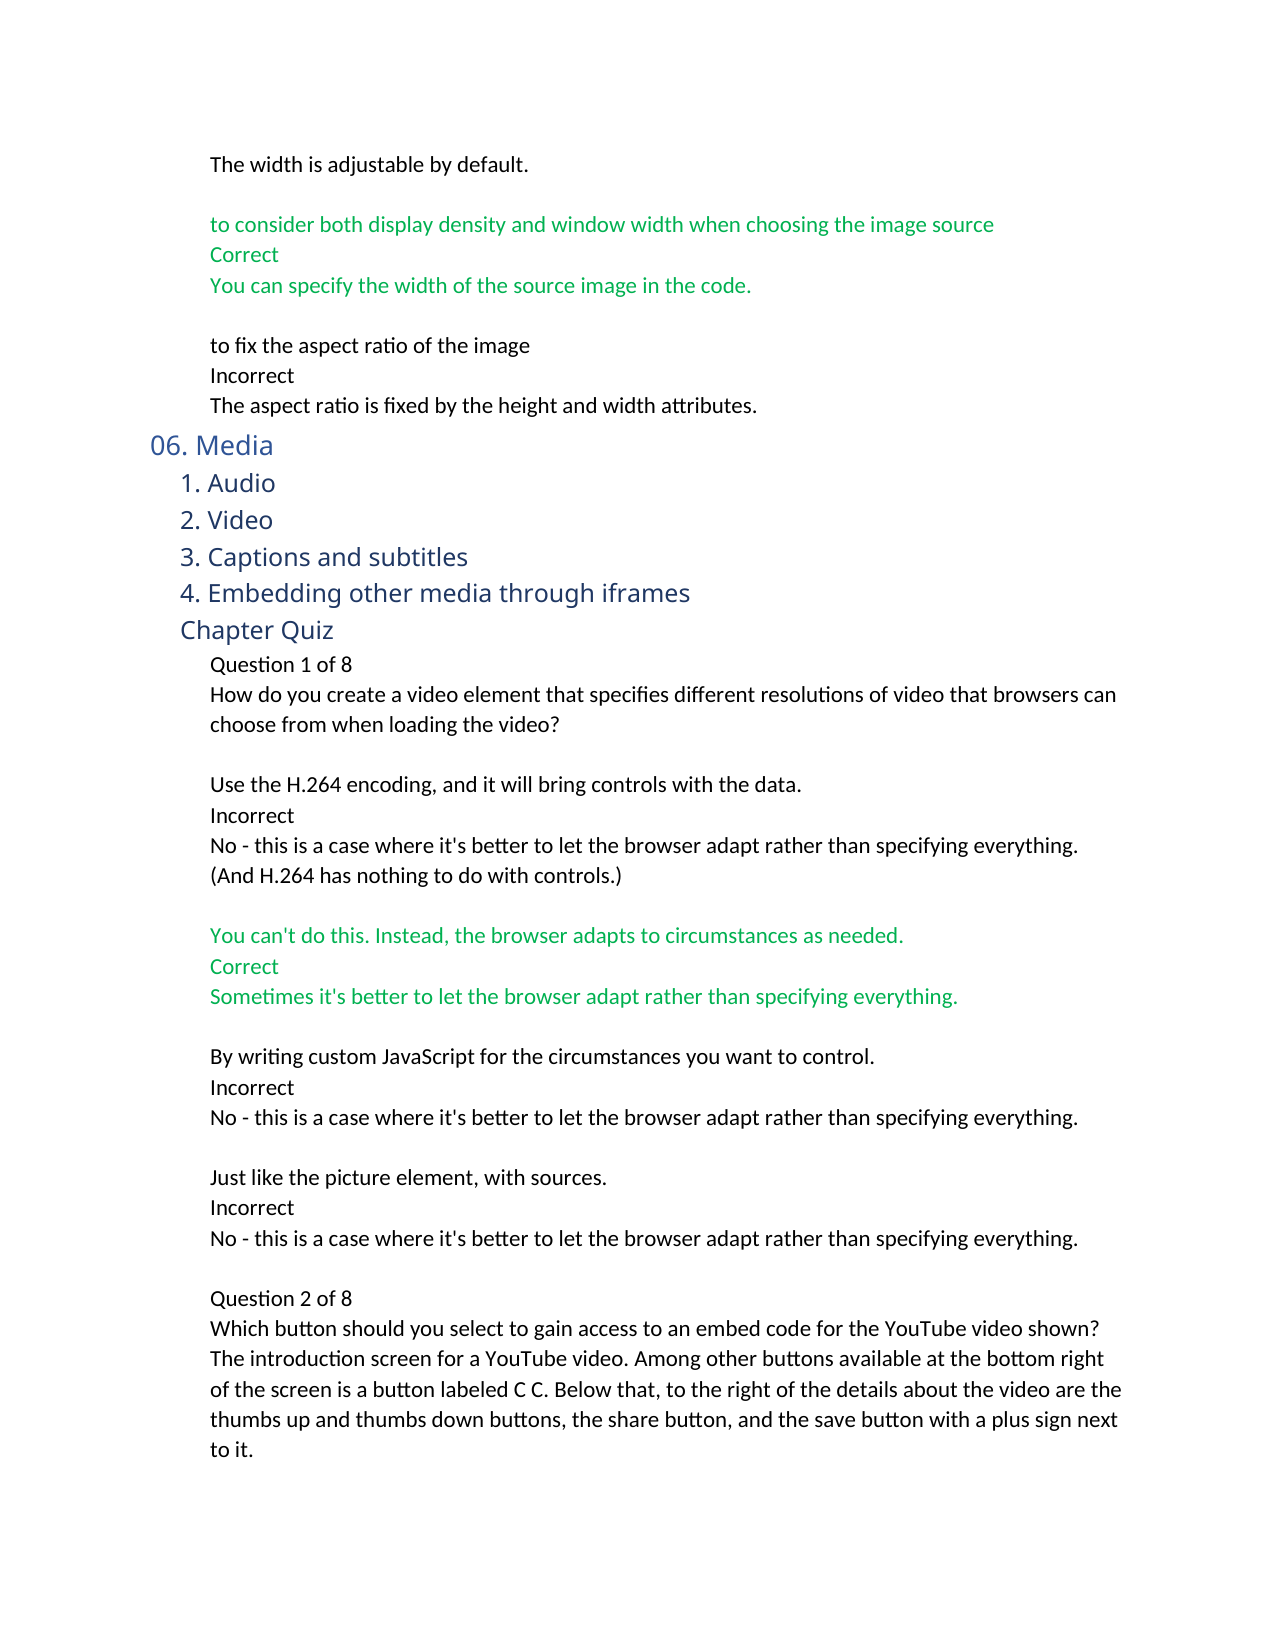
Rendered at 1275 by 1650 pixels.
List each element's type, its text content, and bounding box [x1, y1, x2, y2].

text Incorrect [210, 1193, 1125, 1221]
text You can specify the width of the source image in the code. [210, 271, 1125, 299]
text to fix the aspect ratio of the image [210, 331, 1125, 359]
text The introduction screen for a YouTube video. Among other buttons available at the bottom right of the screen is a button labeled C C. Below that, to the right of the details about the video are the thumbs up and thumbs down buttons, the share button, and the save button with a plus sign next to it. [210, 1344, 1125, 1463]
text Incorrect [210, 361, 1125, 389]
text Question 1 of 8 [210, 650, 1125, 678]
text Question 2 of 8 [210, 1284, 1125, 1312]
text How do you create a video element that specifies different resolutions of video that browsers can choose from when loading the video? [210, 680, 1125, 738]
text Which button should you select to gain access to an embed code for the YouTube video shown? [210, 1314, 1125, 1342]
text Correct [210, 952, 1125, 980]
text Incorrect [210, 801, 1125, 829]
subtitle 2. Video [180, 503, 1125, 537]
text Sometimes it's better to let the browser adapt rather than specifying everything. [210, 982, 1125, 1010]
text No - this is a case where it's better to let the browser adapt rather than specifying everything. [210, 1224, 1125, 1252]
subtitle 3. Captions and subtitles [180, 539, 1125, 573]
text No - this is a case where it's better to let the browser adapt rather than specifying everything. [210, 1103, 1125, 1131]
text No - this is a case where it's better to let the browser adapt rather than specifying everything. (And H.264 has nothing to do with controls.) [210, 831, 1125, 889]
subtitle 1. Audio [180, 466, 1125, 500]
subtitle 06. Media [150, 426, 1125, 463]
subtitle 4. Embedding other media through iframes [180, 576, 1125, 610]
text The width is adjustable by default. [210, 150, 1125, 178]
text Incorrect [210, 1073, 1125, 1101]
text to consider both display density and window width when choosing the image source [210, 210, 1125, 238]
text Correct [210, 241, 1125, 269]
subtitle Chapter Quiz [180, 613, 1125, 647]
text You can't do this. Instead, the browser adapts to circumstances as needed. [210, 922, 1125, 949]
text Use the H.264 encoding, and it will bring controls with the data. [210, 771, 1125, 798]
text Just like the picture element, with sources. [210, 1163, 1125, 1191]
text By writing custom JavaScript for the circumstances you want to control. [210, 1042, 1125, 1070]
text The aspect ratio is fixed by the height and width attributes. [210, 392, 1125, 420]
